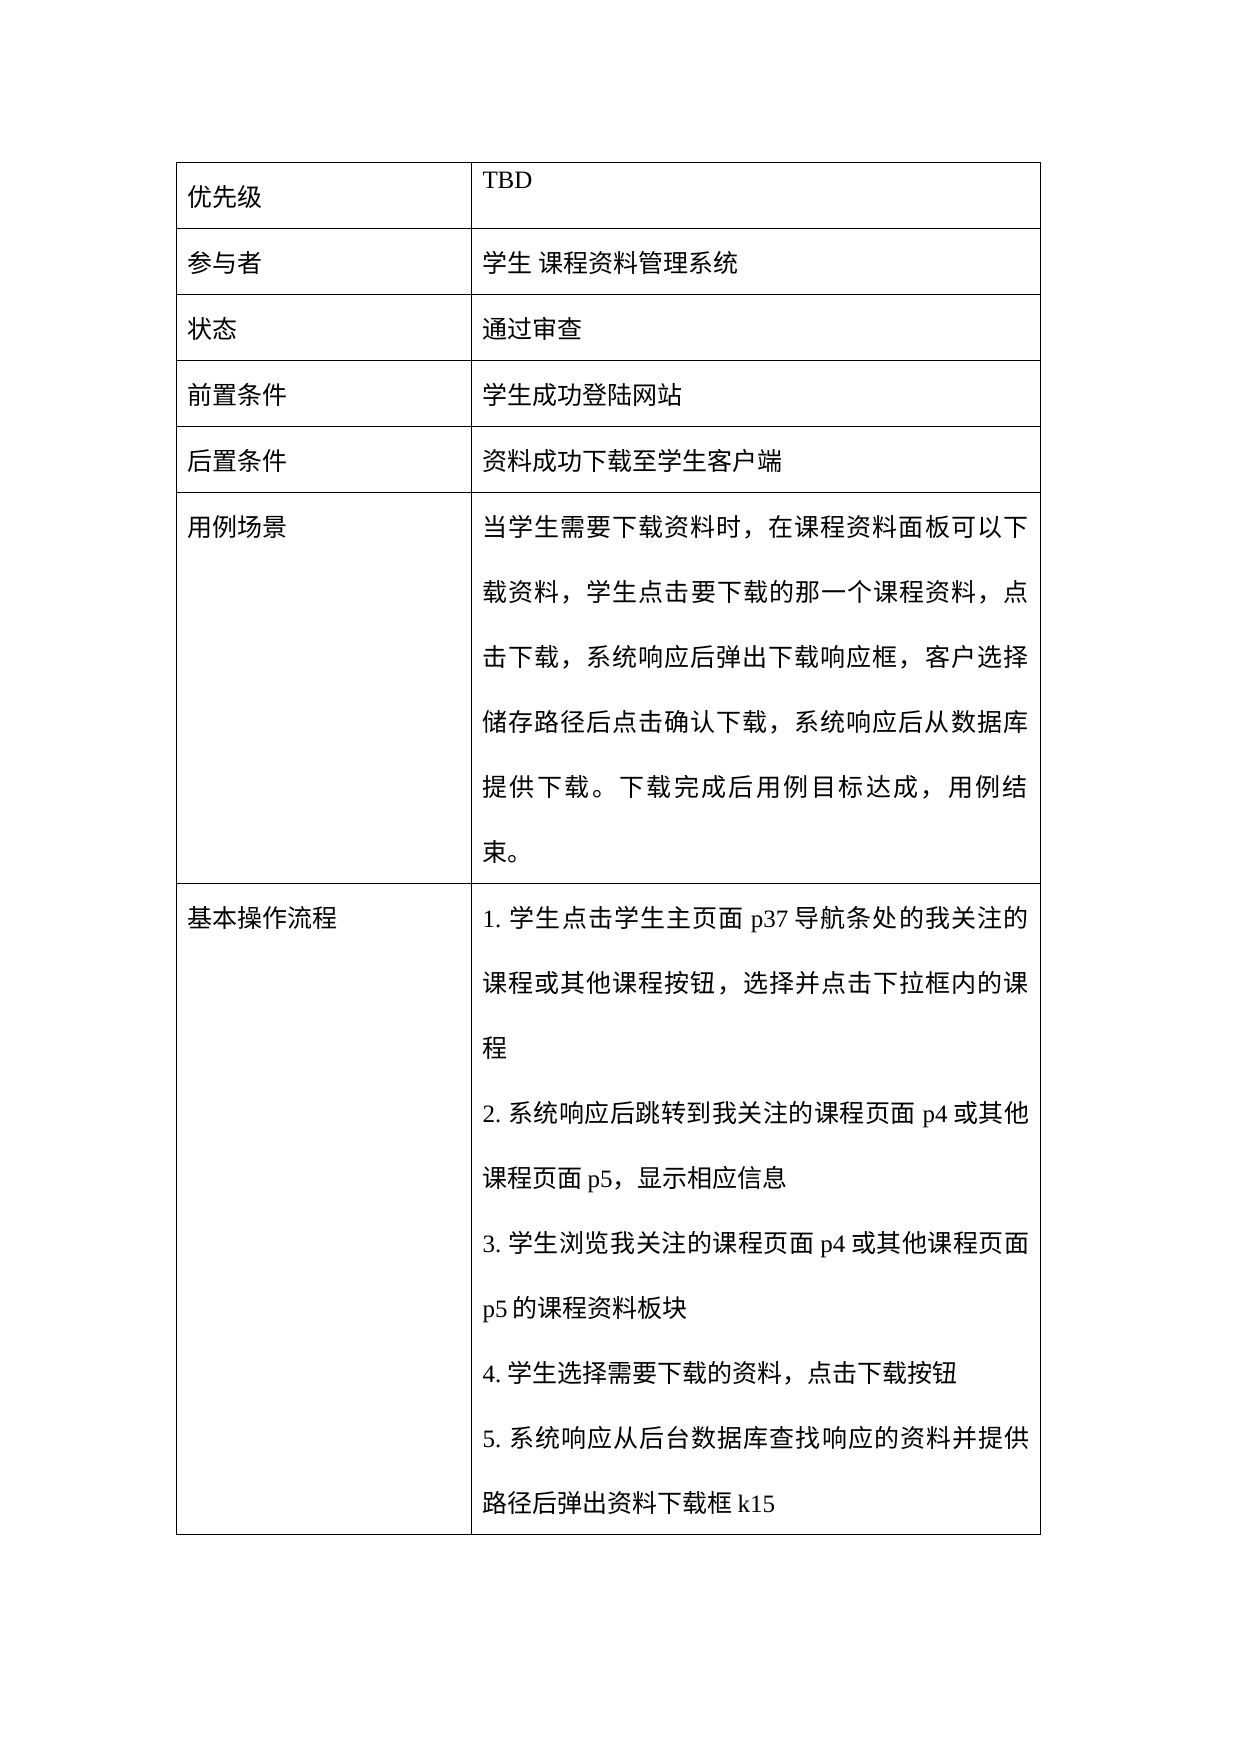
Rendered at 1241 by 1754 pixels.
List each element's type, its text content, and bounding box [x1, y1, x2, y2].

table_cell 学生成功登陆网站 [472, 361, 1040, 426]
table_cell 通过审查 [472, 295, 1040, 360]
table_cell 参与者 [177, 229, 471, 294]
table_cell 学生 课程资料管理系统 [472, 229, 1040, 294]
table_cell 用例场景 [177, 493, 471, 883]
table_cell 优先级 [177, 163, 471, 228]
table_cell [472, 884, 1040, 1534]
table_cell 基本操作流程 [177, 884, 471, 1534]
table_cell 状态 [177, 295, 471, 360]
table_cell TBD [472, 163, 1040, 228]
table_cell 资料成功下载至学生客户端 [472, 427, 1040, 492]
table_cell 当学生需要下载资料时，在课程资料面板可以下载资料，学生点击要下载的那一个课程资料，点击下载，系统响应后弹出下载响应框，客户选择储存路径后点击确认下载，系统响应后从数据库提供下载。下载完成后用例目标达成，用例结束。 [472, 493, 1040, 883]
table_cell 后置条件 [177, 427, 471, 492]
table_cell 前置条件 [177, 361, 471, 426]
